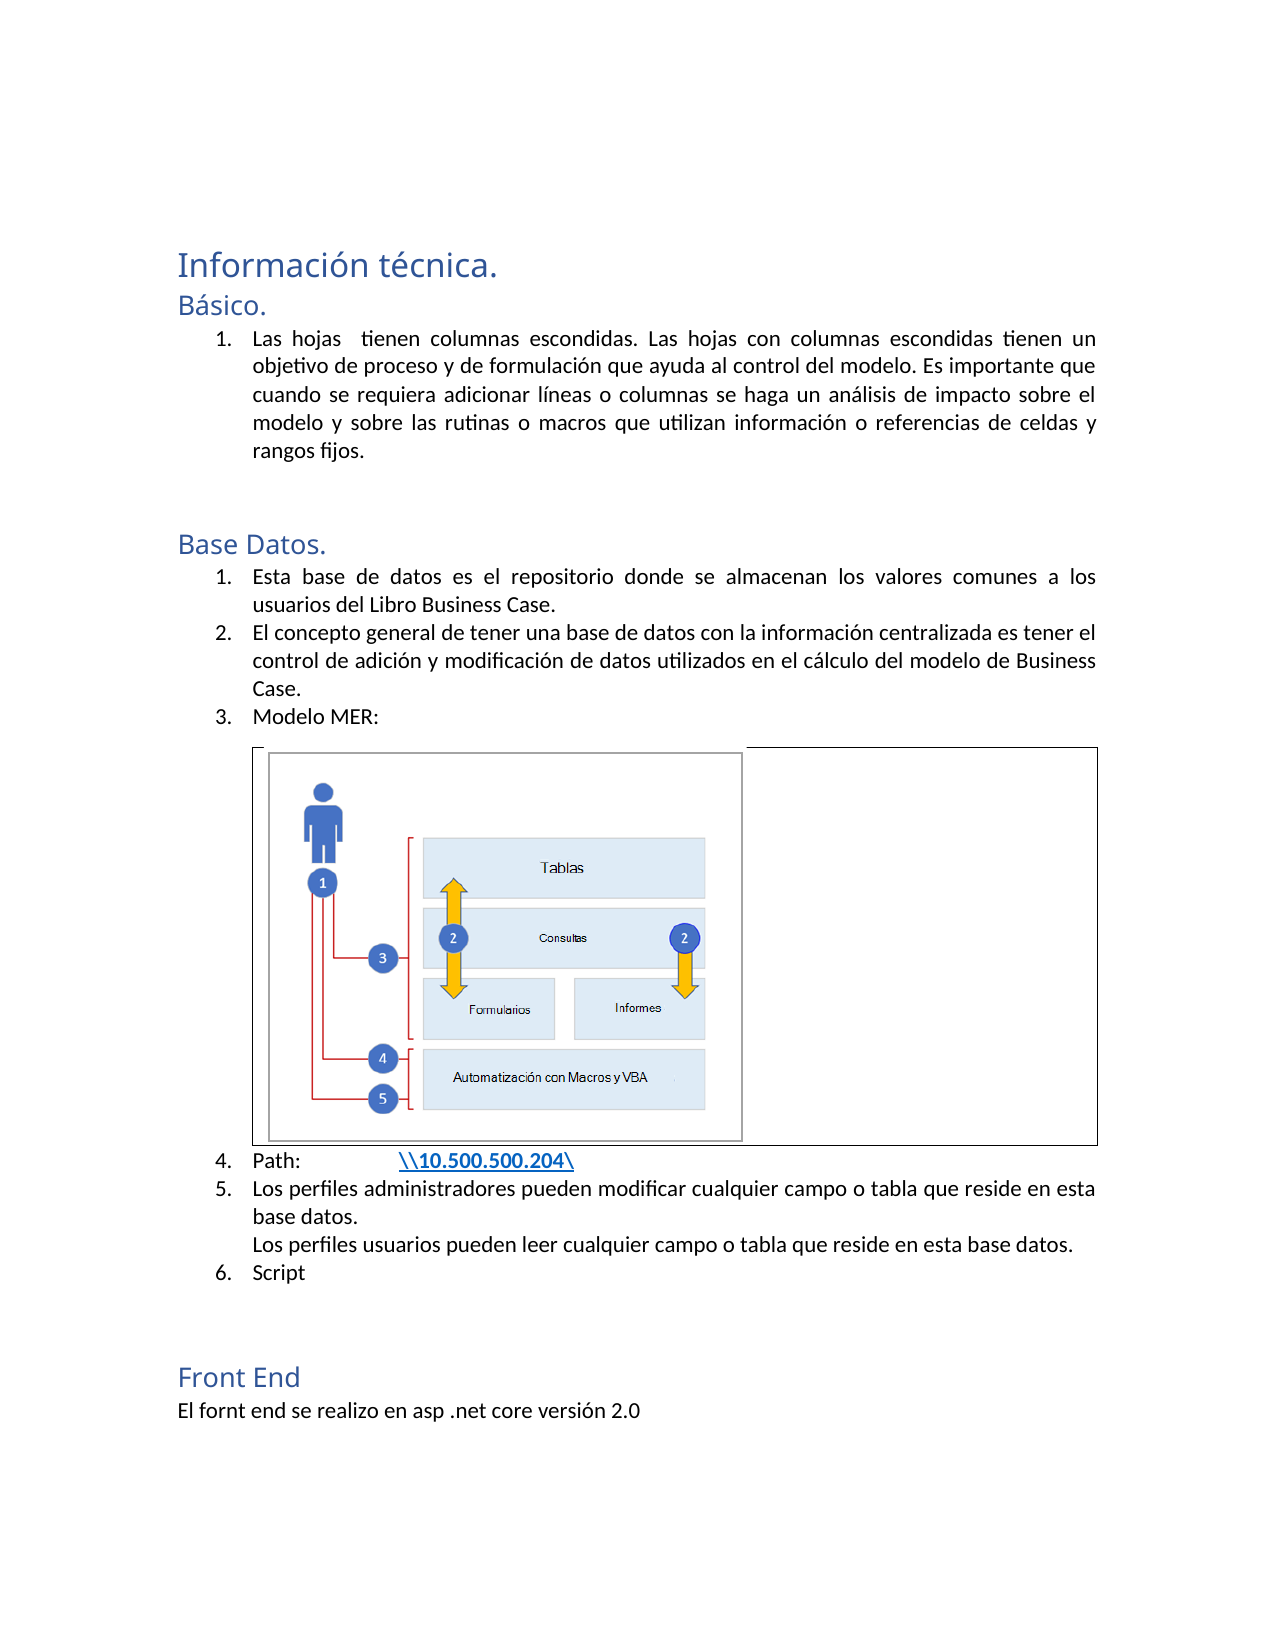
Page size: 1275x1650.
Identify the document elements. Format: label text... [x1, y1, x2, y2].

table_header [747, 748, 1097, 1145]
table_header [253, 748, 263, 1145]
list Las hojas tienen columnas escondidas. Las hojas con columnas escondidas tienen un objetivo de proceso y de formulación que ayuda al control del modelo. Es importante que cuando se requiera adicionar líneas o columnas se haga un análisis de impacto sobre el modelo y sobre las rutinas o macros que utilizan información o referencias de celdas y rangos fijos. [215, 324, 1098, 464]
list Los perfiles administradores pueden modificar cualquier campo o tabla que reside en esta base datos. [215, 1174, 1098, 1230]
picture [263, 747, 747, 1145]
list Modelo MER: [215, 702, 1098, 730]
subtitle Front End [177, 1359, 1098, 1396]
list El concepto general de tener una base de datos con la información centralizada es tener el control de adición y modificación de datos utilizados en el cálculo del modelo de Business Case. [215, 618, 1098, 702]
subtitle Información técnica. [177, 241, 1098, 287]
subtitle Base Datos. [177, 525, 1098, 562]
subtitle Básico. [177, 287, 1098, 324]
text El fornt end se realizo en asp .net core versión 2.0 [177, 1396, 1098, 1424]
list Los perfiles usuarios pueden leer cualquier campo o tabla que reside en esta base datos. [252, 1230, 1098, 1258]
list Path: \\10.500.500.204\ [215, 1146, 1098, 1174]
list Script [215, 1258, 1098, 1286]
list Esta base de datos es el repositorio donde se almacenan los valores comunes a los usuarios del Libro Business Case. [215, 562, 1098, 618]
